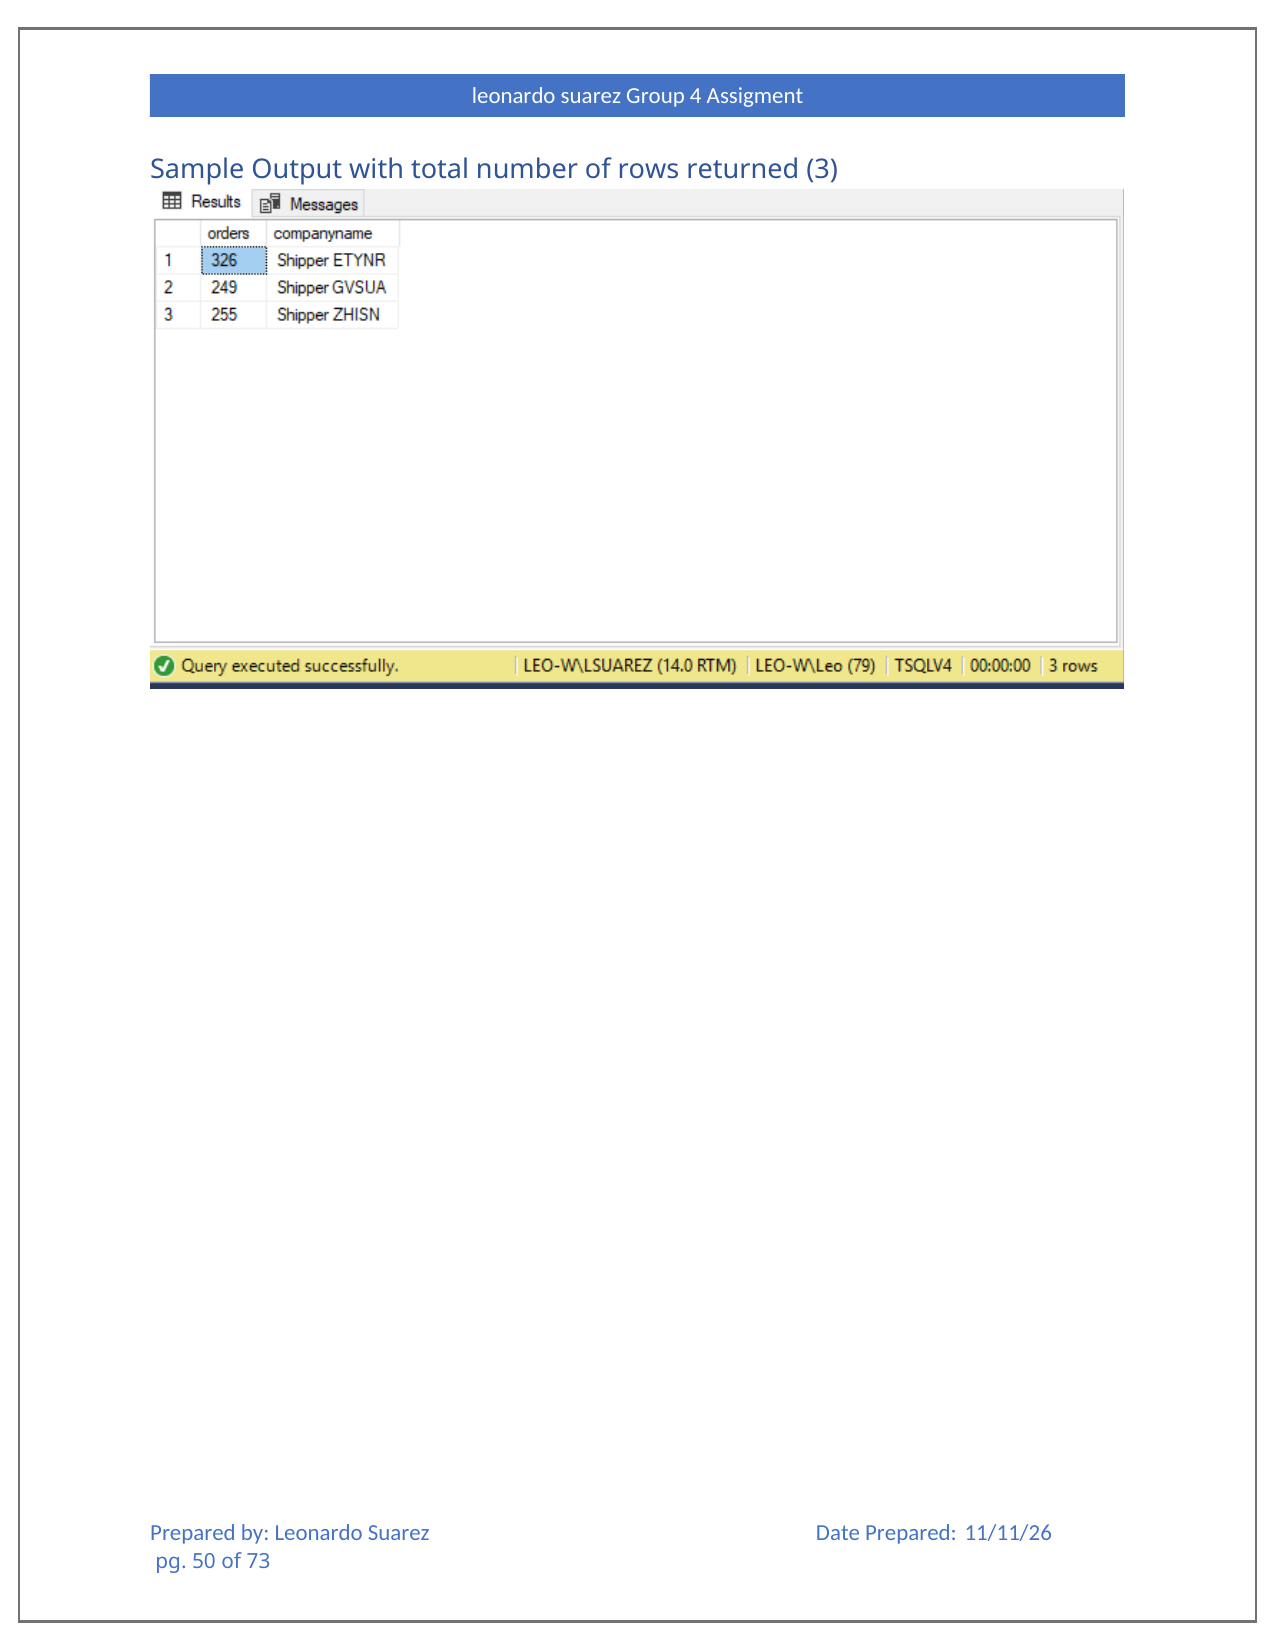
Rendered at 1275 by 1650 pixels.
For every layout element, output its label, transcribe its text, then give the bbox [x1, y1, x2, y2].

subtitle Sample Output with total number of rows returned (3) [150, 150, 1125, 187]
picture [150, 189, 1124, 689]
